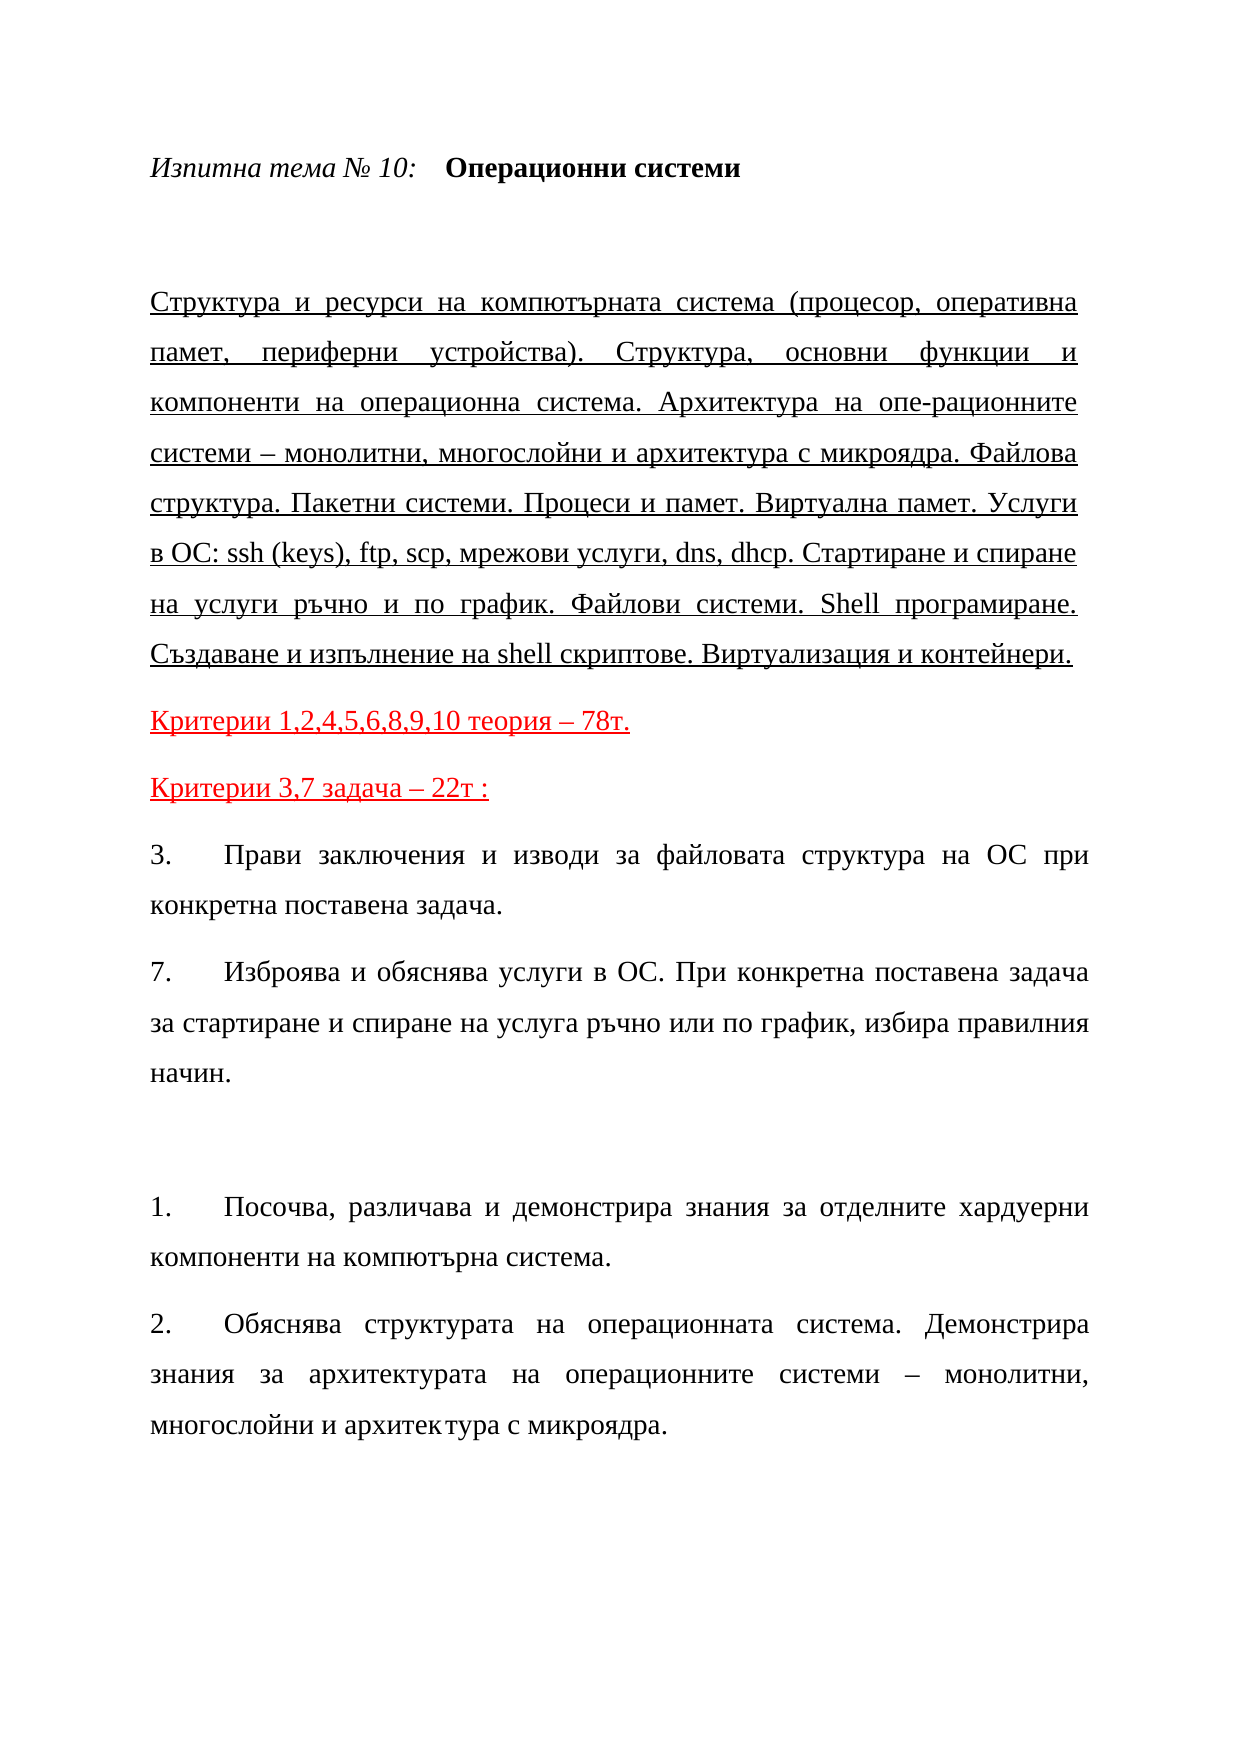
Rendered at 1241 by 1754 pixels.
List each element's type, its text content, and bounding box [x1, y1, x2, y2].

text Изпитна тема № 10: Операционни системи [150, 150, 1090, 183]
text Структура и ресурси на компютърната система (процесор, оперативна памет, периферни устройства). Структура, основни функции и компоненти на операционна система. Архитектура на опе-рационните системи – монолитни, многослойни и архитектура с микроядра. Файлова структура. Пакетни системи. Процеси и памет. Виртуална памет. Услуги в ОС: ssh (keys), ftp, scp, мрежови услуги, dns, dhcp. Стартиране и спиране на услуги ръчно и по график. Файлови системи. Shell програмиране. Създаване и изпълнение на shell скриптове. Виртуализация и контейнери. [150, 516, 1078, 615]
text Критерии 1,2,4,5,6,8,9,10 теория – 78т. [150, 703, 1090, 737]
text Структура и ресурси на компютърната система (процесор, оперативна памет, периферни устройства). Структура, основни функции и компоненти на операционна система. Архитектура на опе-рационните системи – монолитни, многослойни и архитектура с микроядра. Файлова структура. Пакетни системи. Процеси и памет. Виртуална памет. Услуги в ОС: ssh (keys), ftp, scp, мрежови услуги, dns, dhcp. Стартиране и спиране на услуги ръчно и по график. Файлови системи. Shell програмиране. Създаване и изпълнение на shell скриптове. Виртуализация и контейнери. [150, 315, 1078, 363]
text Структура и ресурси на компютърната система (процесор, оперативна памет, периферни устройства). Структура, основни функции и компоненти на операционна система. Архитектура на опе-рационните системи – монолитни, многослойни и архитектура с микроядра. Файлова структура. Пакетни системи. Процеси и памет. Виртуална памет. Услуги в ОС: ssh (keys), ftp, scp, мрежови услуги, dns, dhcp. Стартиране и спиране на услуги ръчно и по график. Файлови системи. Shell програмиране. Създаване и изпълнение на shell скриптове. Виртуализация и контейнери. [150, 365, 1078, 414]
text 3. Прави заключения и изводи за файловата структура на ОС при конкретна поставена задача. [150, 837, 1090, 921]
text 2. Обяснява структурата на операционната система. Демонстрира знания за архитектурата на операционните системи – монолитни, многослойни и архитек тура с микроядра. [150, 1306, 1090, 1440]
text Структура и ресурси на компютърната система (процесор, оперативна памет, периферни устройства). Структура, основни функции и компоненти на операционна система. Архитектура на опе-рационните системи – монолитни, многослойни и архитектура с микроядра. Файлова структура. Пакетни системи. Процеси и памет. Виртуална памет. Услуги в ОС: ssh (keys), ftp, scp, мрежови услуги, dns, dhcp. Стартиране и спиране на услуги ръчно и по график. Файлови системи. Shell програмиране. Създаване и изпълнение на shell скриптове. Виртуализация и контейнери. [150, 415, 1078, 464]
text Структура и ресурси на компютърната система (процесор, оперативна памет, периферни устройства). Структура, основни функции и компоненти на операционна система. Архитектура на опе-рационните системи – монолитни, многослойни и архитектура с микроядра. Файлова структура. Пакетни системи. Процеси и памет. Виртуална памет. Услуги в ОС: ssh (keys), ftp, scp, мрежови услуги, dns, dhcp. Стартиране и спиране на услуги ръчно и по график. Файлови системи. Shell програмиране. Създаване и изпълнение на shell скриптове. Виртуализация и контейнери. [150, 466, 1078, 514]
text 7. Изброява и обяснява услуги в ОС. При конкретна поставена задача за стартиране и спиране на услуга ръчно или по график, избира правилния начин. [150, 954, 1090, 1088]
text Структура и ресурси на компютърната система (процесор, оперативна памет, периферни устройства). Структура, основни функции и компоненти на операционна система. Архитектура на опе-рационните системи – монолитни, многослойни и архитектура с микроядра. Файлова структура. Пакетни системи. Процеси и памет. Виртуална памет. Услуги в ОС: ssh (keys), ftp, scp, мрежови услуги, dns, dhcp. Стартиране и спиране на услуги ръчно и по график. Файлови системи. Shell програмиране. Създаване и изпълнение на shell скриптове. Виртуализация и контейнери. [150, 616, 1078, 670]
text Критерии 3,7 задача – 22т : [150, 770, 1090, 804]
text 1. Посочва, различава и демонстрира знания за отделните хардуерни компоненти на компютърна система. [150, 1189, 1090, 1273]
